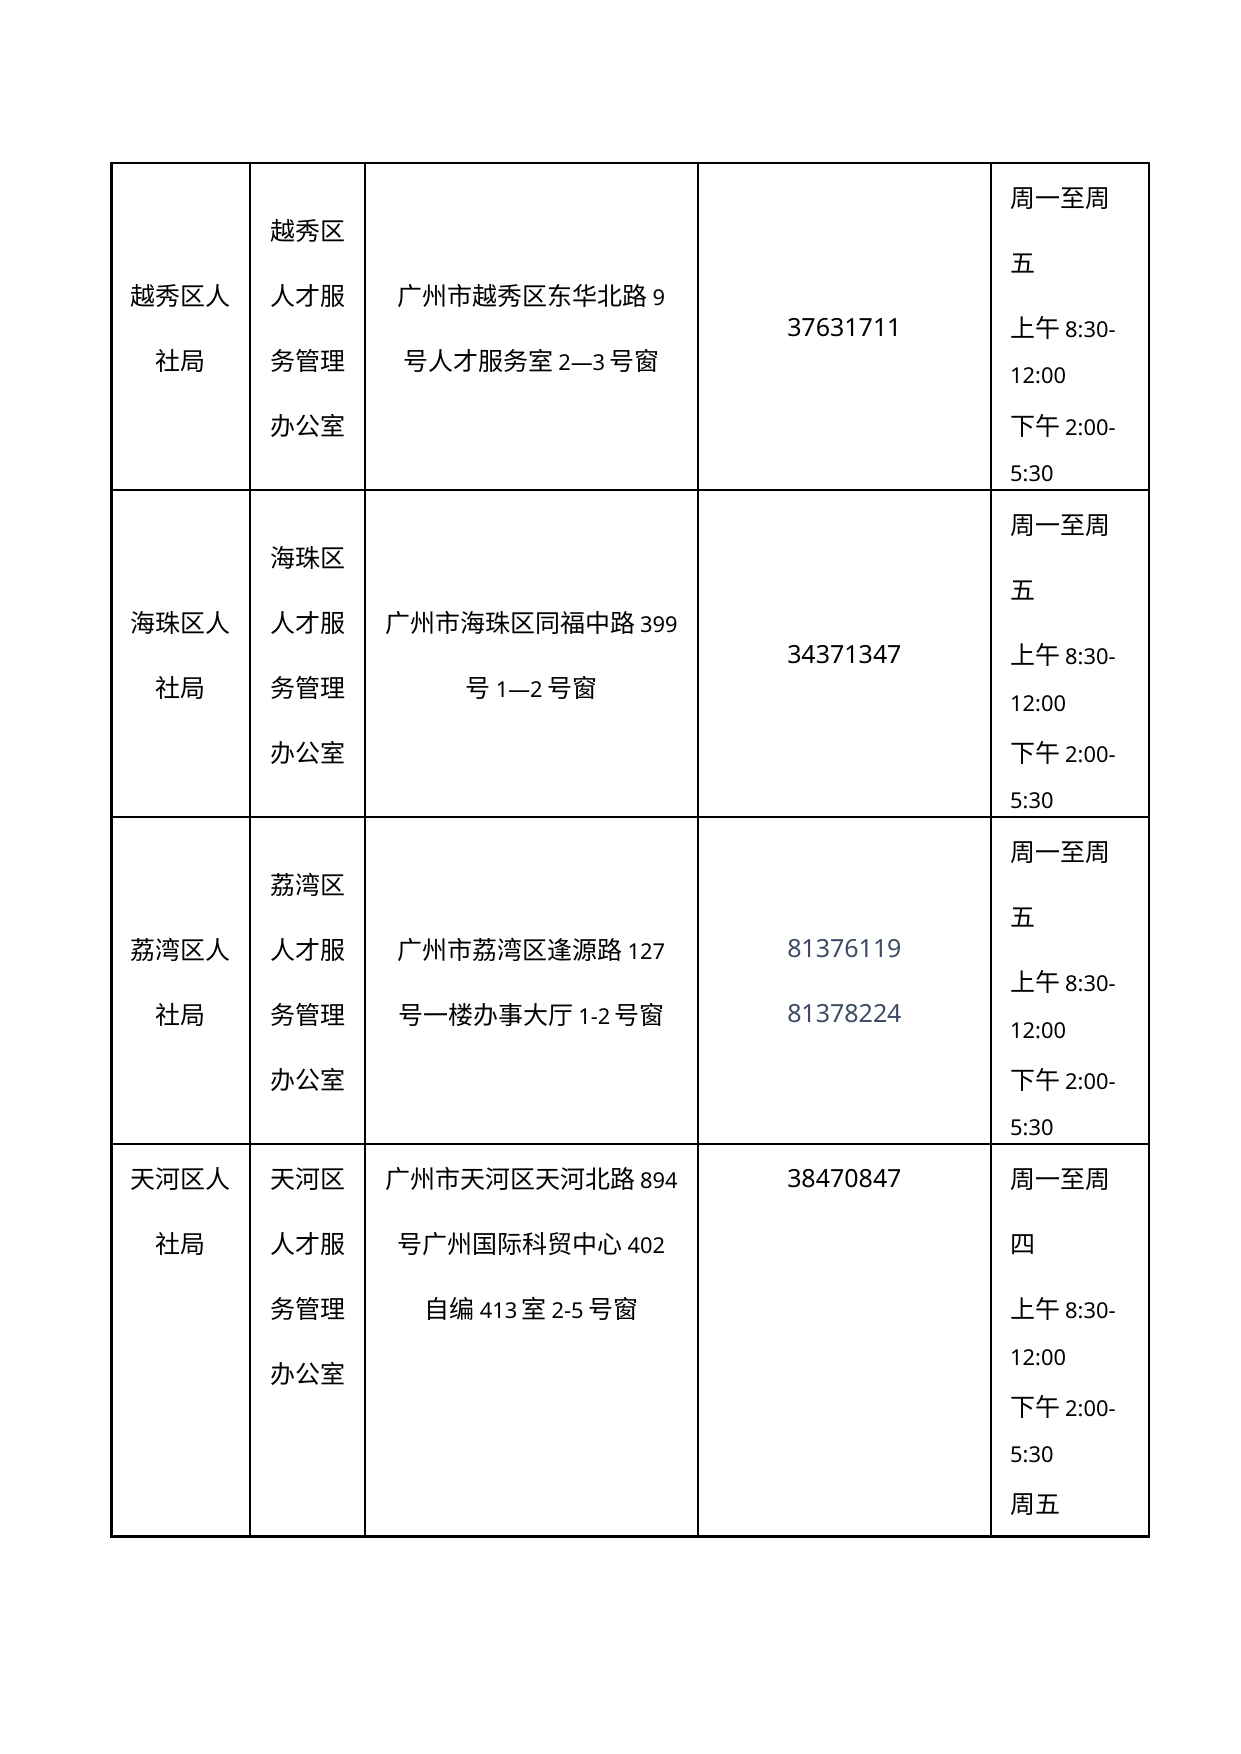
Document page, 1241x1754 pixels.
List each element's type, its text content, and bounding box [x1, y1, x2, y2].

table_cell 周一至周五 上午8:30-12:00 下午2:00-5:30 [992, 491, 1148, 816]
table_cell 荔湾区人社局 [113, 818, 249, 1143]
table_cell 越秀区人社局 [113, 164, 249, 489]
table_cell 34371347 [699, 491, 990, 816]
table_cell 周一至周五 上午8:30-12:00 下午2:00-5:30 [992, 818, 1148, 1143]
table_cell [366, 1145, 697, 1535]
table_cell 天河区人才服务管理办公室 [251, 1145, 364, 1535]
table_cell 荔湾区人才服务管理办公室 [251, 818, 364, 1143]
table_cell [992, 1145, 1148, 1535]
table_cell 天河区人社局 [113, 1145, 249, 1535]
table_cell 广州市海珠区同福中路399号1—2号窗 [366, 491, 697, 816]
table_cell 广州市越秀区东华北路9号人才服务室2—3号窗 [366, 164, 697, 489]
table_cell 38470847 [699, 1145, 990, 1535]
table_cell 周一至周五 上午8:30-12:00 下午2:00-5:30 [992, 164, 1148, 489]
table_cell 广州市荔湾区逢源路127号一楼办事大厅1-2号窗 [366, 818, 697, 1143]
table_cell 越秀区人才服务管理办公室 [251, 164, 364, 489]
table_cell 81376119 81378224 [699, 818, 990, 1143]
table_cell 海珠区人社局 [113, 491, 249, 816]
table_cell 海珠区人才服务管理办公室 [251, 491, 364, 816]
table_cell 37631711 [699, 164, 990, 489]
